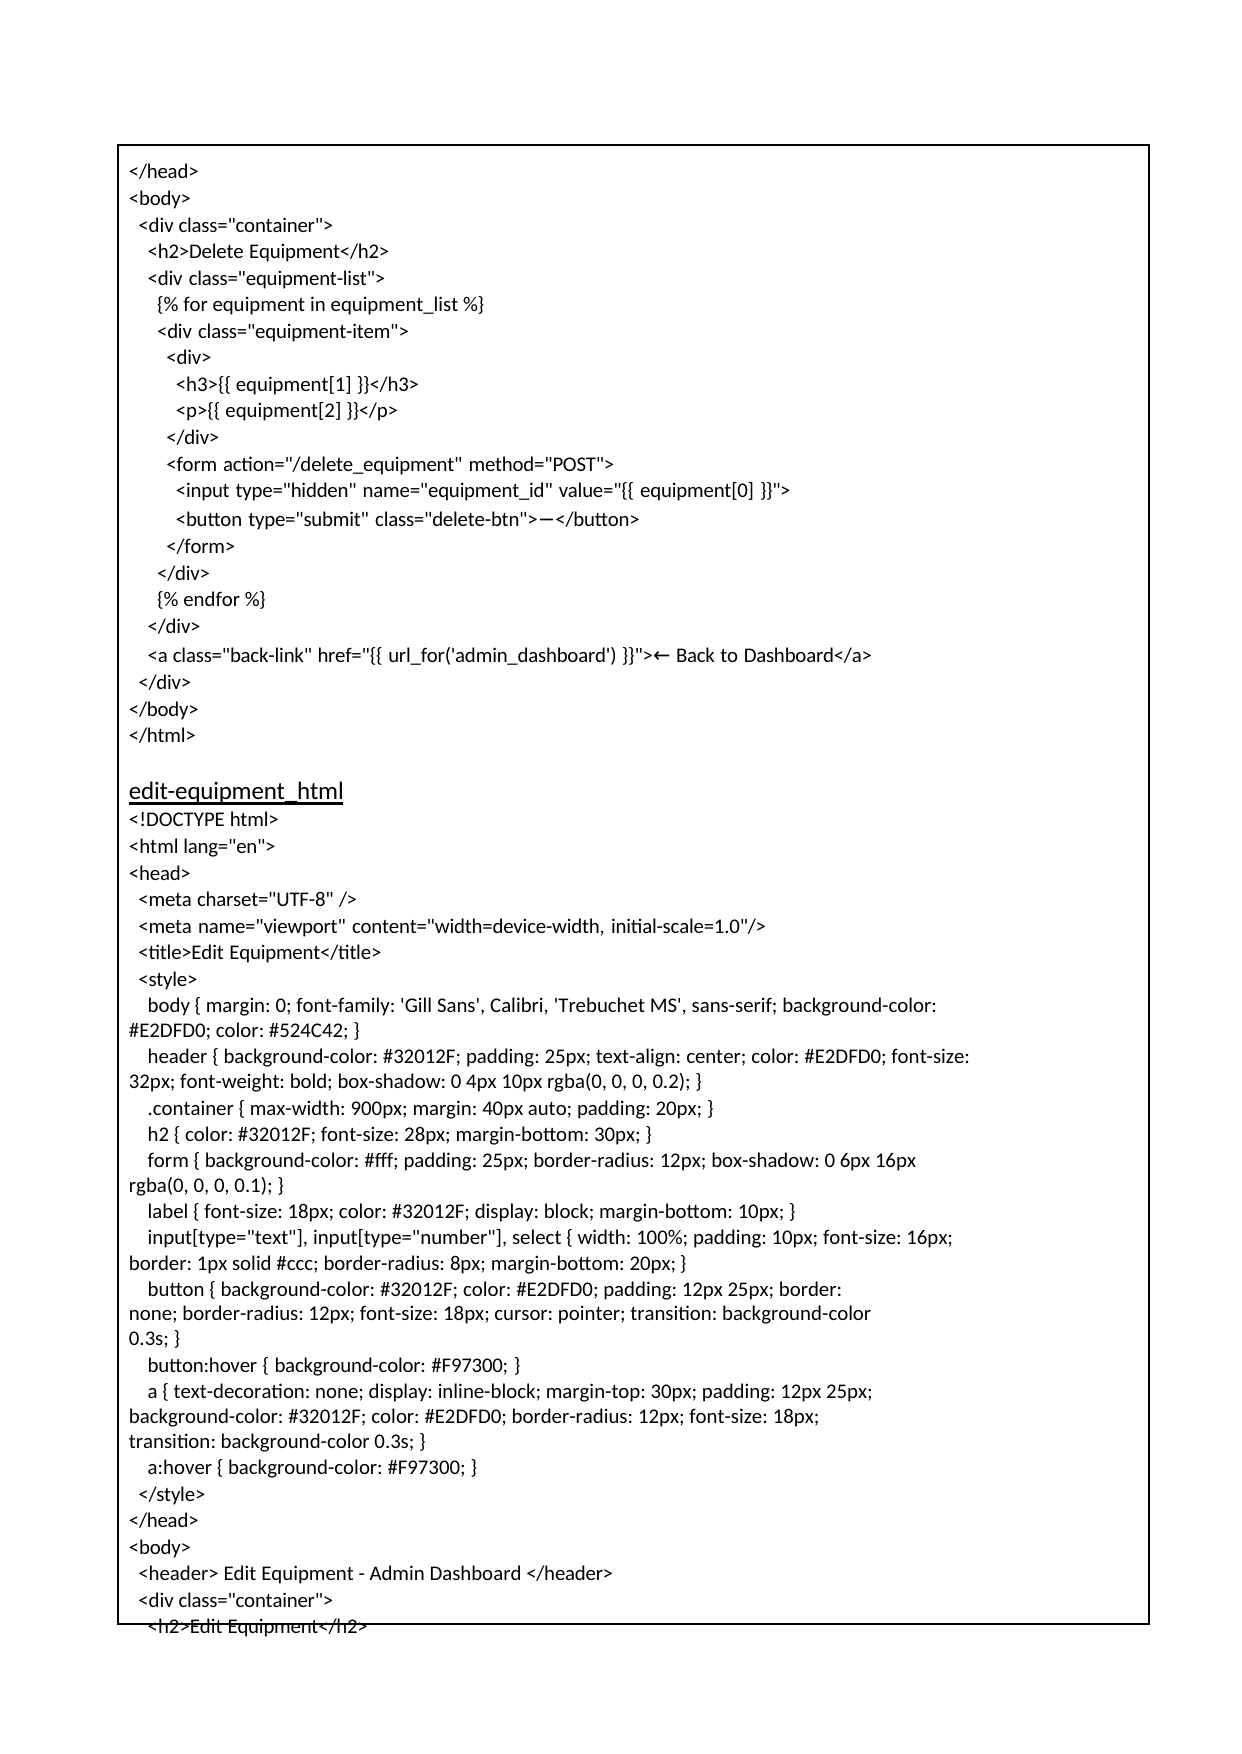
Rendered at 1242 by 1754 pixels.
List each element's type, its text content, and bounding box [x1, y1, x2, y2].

text </div> [166, 424, 1124, 450]
text <style> [138, 966, 1124, 991]
text <title>Edit Equipment</title> [138, 939, 1124, 965]
text {% for equipment in equipment_list %} [157, 291, 1124, 317]
text </form> [166, 533, 1124, 559]
text </div> [138, 669, 1124, 694]
text a { text-decoration: none; display: inline-block; margin-top: 30px; padding: 12px 25px; background-color: #32012F; color: #E2DFD0; border-radius: 12px; font-size: 18px; transition: background-color 0.3s; } [129, 1379, 907, 1453]
text <form action="/delete_equipment" method="POST"> [166, 451, 1124, 476]
text <meta name="viewport" content="width=device-width, initial-scale=1.0"/> [138, 913, 1124, 938]
text <h3>{{ equipment[1] }}</h3> [176, 371, 1124, 397]
text border: 1px solid #ccc; border-radius: 8px; margin-bottom: 20px; } [129, 1251, 1124, 1275]
text <meta charset="UTF-8" /> [138, 886, 1124, 912]
text <button type="submit" class="delete-btn">−</button> [176, 504, 1124, 532]
text <body> [129, 1534, 1124, 1559]
text </html> [129, 722, 1124, 748]
text label { font-size: 18px; color: #32012F; display: block; margin-bottom: 10px; } input[type="text"], input[type="number"], select { width: 100%; padding: 10px; font-size: 16px; [147, 1198, 956, 1250]
text </style> [138, 1481, 1124, 1506]
text {% endfor %} [157, 587, 1124, 612]
text <head> [129, 860, 1124, 885]
text .container { max-width: 900px; margin: 40px auto; padding: 20px; } h2 { color: #32012F; font-size: 28px; margin-bottom: 30px; } [147, 1095, 726, 1146]
text <body> [129, 185, 1124, 211]
text <div class="equipment-list"> [147, 265, 1124, 290]
text <h2>Delete Equipment</h2> [147, 238, 1124, 264]
text <input type="hidden" name="equipment_id" value="{{ equipment[0] }}"> [176, 477, 1124, 503]
text form { background-color: #fff; padding: 25px; border-radius: 12px; box-shadow: 0 6px 16px rgba(0, 0, 0, 0.1); } [129, 1147, 977, 1197]
text <a class="back-link" href="{{ url_for('admin_dashboard') }}">← Back to Dashboard</a> [147, 640, 1124, 668]
text <div class="container"> [138, 1587, 1124, 1612]
text a:hover { background-color: #F97300; } [147, 1454, 1124, 1480]
text header { background-color: #32012F; padding: 25px; text-align: center; color: #E2DFD0; font-size: 32px; font-weight: bold; box-shadow: 0 4px 10px rgba(0, 0, 0, 0.2); } [129, 1044, 997, 1094]
text <p>{{ equipment[2] }}</p> [176, 398, 1124, 423]
text </div> [147, 613, 1124, 638]
text button:hover { background-color: #F97300; } [147, 1352, 1124, 1377]
text <div> [166, 344, 1124, 370]
text <!DOCTYPE html> [129, 807, 1124, 832]
text <html lang="en"> [129, 833, 1124, 859]
text <div class="equipment-item"> [157, 318, 1124, 343]
text <div class="container"> [138, 212, 1124, 237]
text </div> [157, 560, 1124, 585]
text </body> [129, 696, 1124, 721]
text <h2>Edit Equipment</h2> [147, 1614, 1124, 1639]
text body { margin: 0; font-family: 'Gill Sans', Calibri, 'Trebuchet MS', sans-serif; background-color: #E2DFD0; color: #524C42; } [129, 993, 997, 1043]
text </head> [129, 1507, 1124, 1533]
text </head> [129, 159, 1124, 184]
text edit-equipment_html [129, 775, 1124, 806]
text button { background-color: #32012F; color: #E2DFD0; padding: 12px 25px; border: none; border-radius: 12px; font-size: 18px; cursor: pointer; transition: background-color 0.3s; } [129, 1276, 894, 1351]
text <header> Edit Equipment - Admin Dashboard </header> [138, 1561, 1124, 1586]
